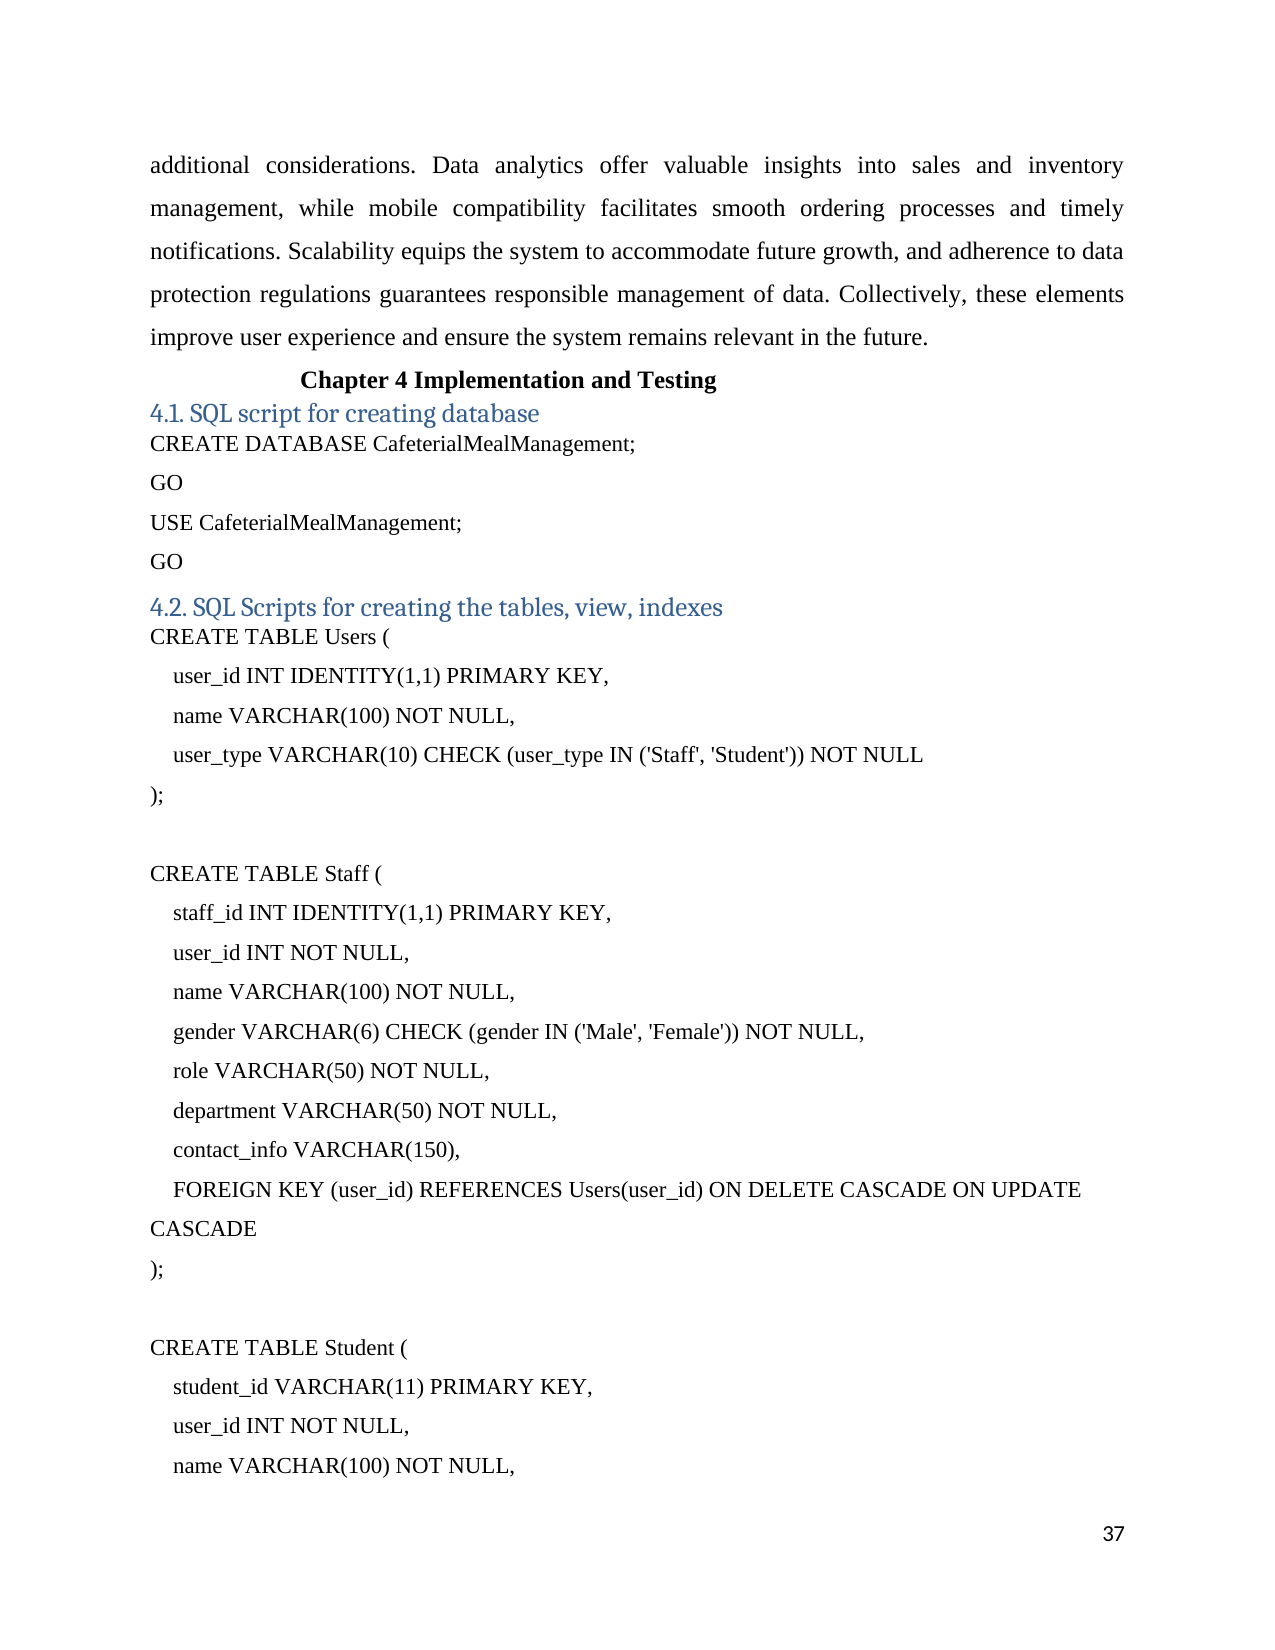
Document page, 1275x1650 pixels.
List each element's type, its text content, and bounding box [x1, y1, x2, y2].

text staff_id INT IDENTITY(1,1) PRIMARY KEY, [150, 899, 1125, 926]
subtitle 4.1. SQL script for creating database [150, 398, 1125, 430]
text user_id INT NOT NULL, [150, 939, 1125, 965]
text CREATE TABLE Users ( [150, 623, 1125, 649]
text contact_info VARCHAR(150), [150, 1136, 1125, 1162]
text role VARCHAR(50) NOT NULL, [150, 1057, 1125, 1083]
text CREATE TABLE Student ( [150, 1333, 1125, 1360]
text CREATE TABLE Staff ( [150, 860, 1125, 886]
text department VARCHAR(50) NOT NULL, [150, 1097, 1125, 1123]
text name VARCHAR(100) NOT NULL, [150, 978, 1125, 1004]
text USE CafeterialMealManagement; [150, 509, 1125, 535]
text user_id INT IDENTITY(1,1) PRIMARY KEY, [150, 662, 1125, 689]
text CREATE DATABASE CafeterialMealManagement; [150, 430, 1125, 456]
text ); [150, 1254, 1125, 1281]
text ); [150, 781, 1125, 807]
text GO [150, 469, 1125, 496]
text user_type VARCHAR(10) CHECK (user_type IN ('Staff', 'Student')) NOT NULL [150, 741, 1125, 768]
subtitle Chapter 4 Implementation and Testing [300, 366, 1125, 394]
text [150, 150, 1125, 351]
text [150, 1176, 1125, 1241]
subtitle 4.2. SQL Scripts for creating the tables, view, indexes [150, 592, 1125, 623]
text name VARCHAR(100) NOT NULL, [150, 1452, 1125, 1478]
text student_id VARCHAR(11) PRIMARY KEY, [150, 1373, 1125, 1399]
text gender VARCHAR(6) CHECK (gender IN ('Male', 'Female')) NOT NULL, [150, 1018, 1125, 1044]
text GO [150, 548, 1125, 574]
text name VARCHAR(100) NOT NULL, [150, 702, 1125, 728]
text user_id INT NOT NULL, [150, 1412, 1125, 1439]
